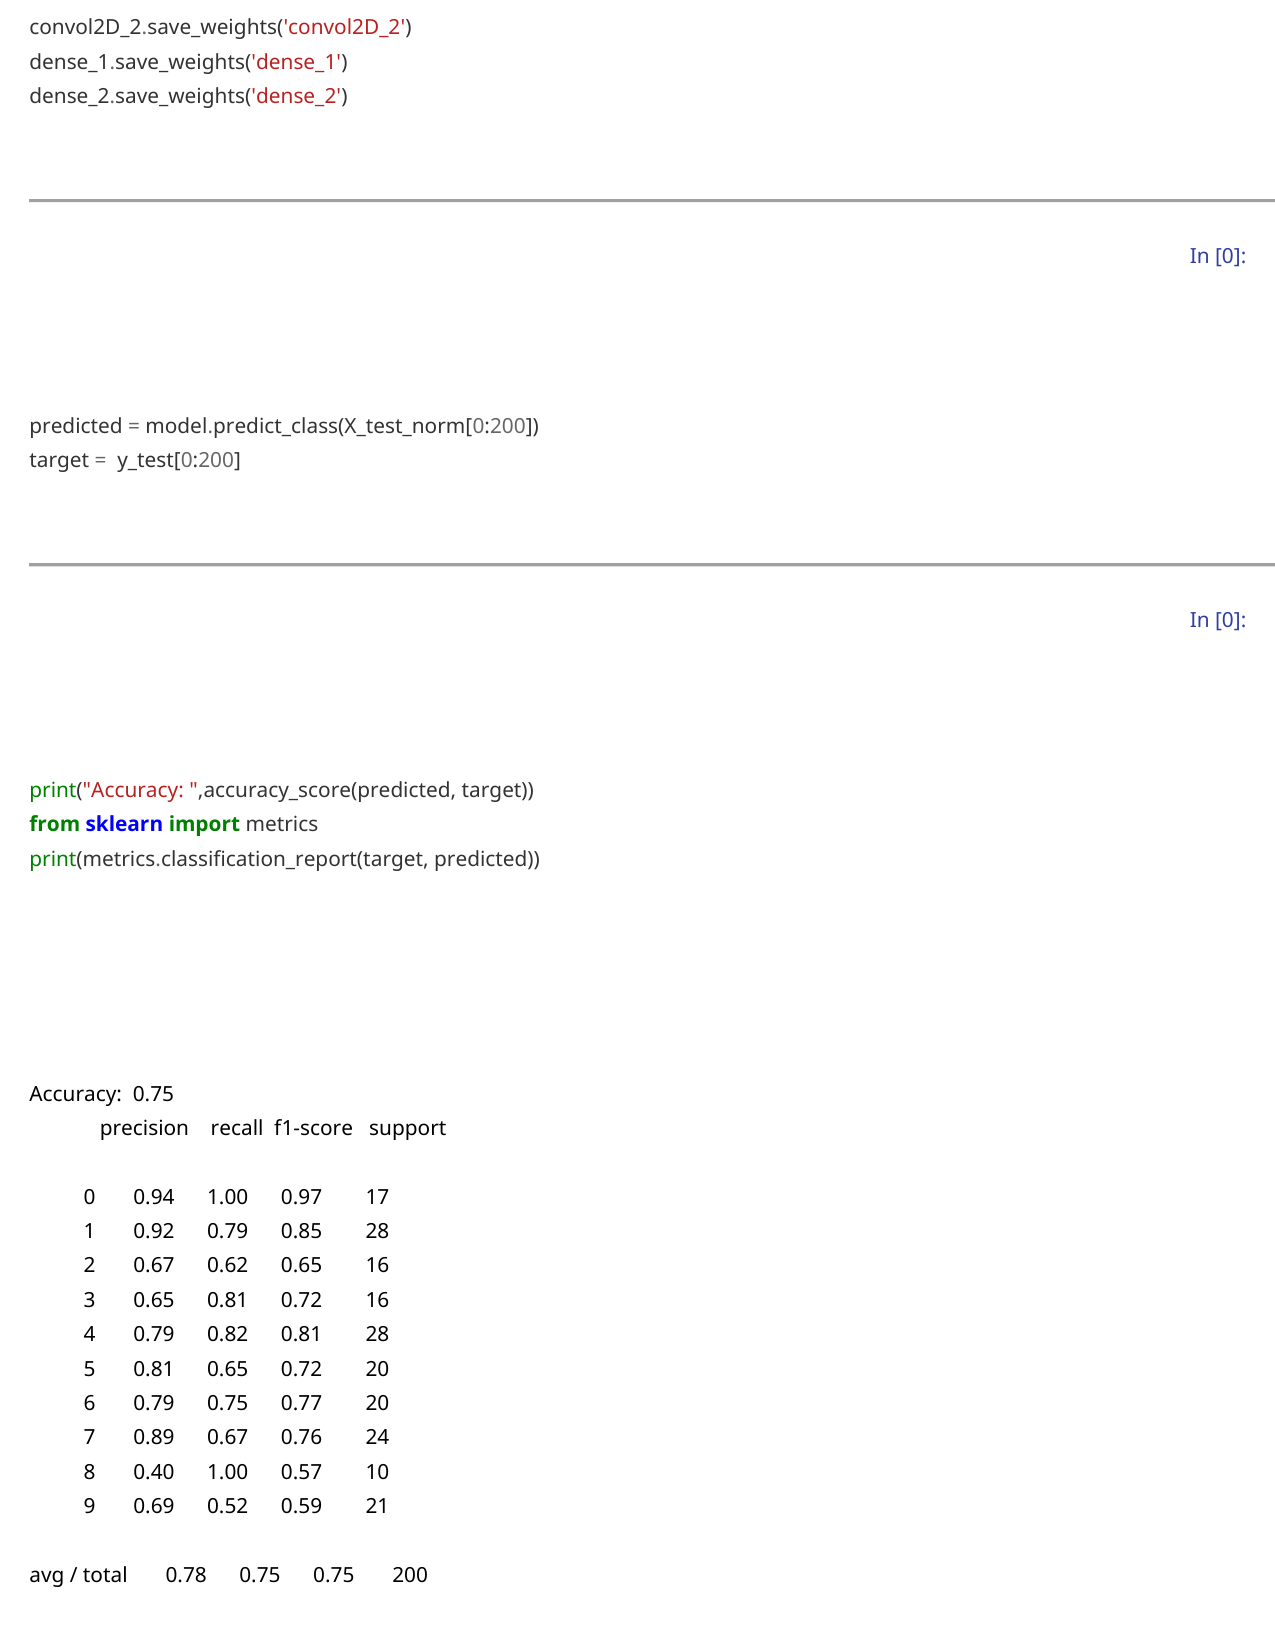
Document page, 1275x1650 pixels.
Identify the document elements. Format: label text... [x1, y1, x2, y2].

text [29, 1079, 1246, 1623]
text In [0]: [29, 606, 1246, 634]
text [29, 12, 1246, 138]
text predicted = model.predict_class(X_test_norm[0:200]) target = y_test[0:200] [29, 411, 1246, 502]
text print("Accuracy: ",accuracy_score(predicted, target)) from sklearn import metrics print(metrics.classification_report(target, predicted)) [29, 775, 1246, 901]
text In [0]: [29, 241, 1246, 270]
